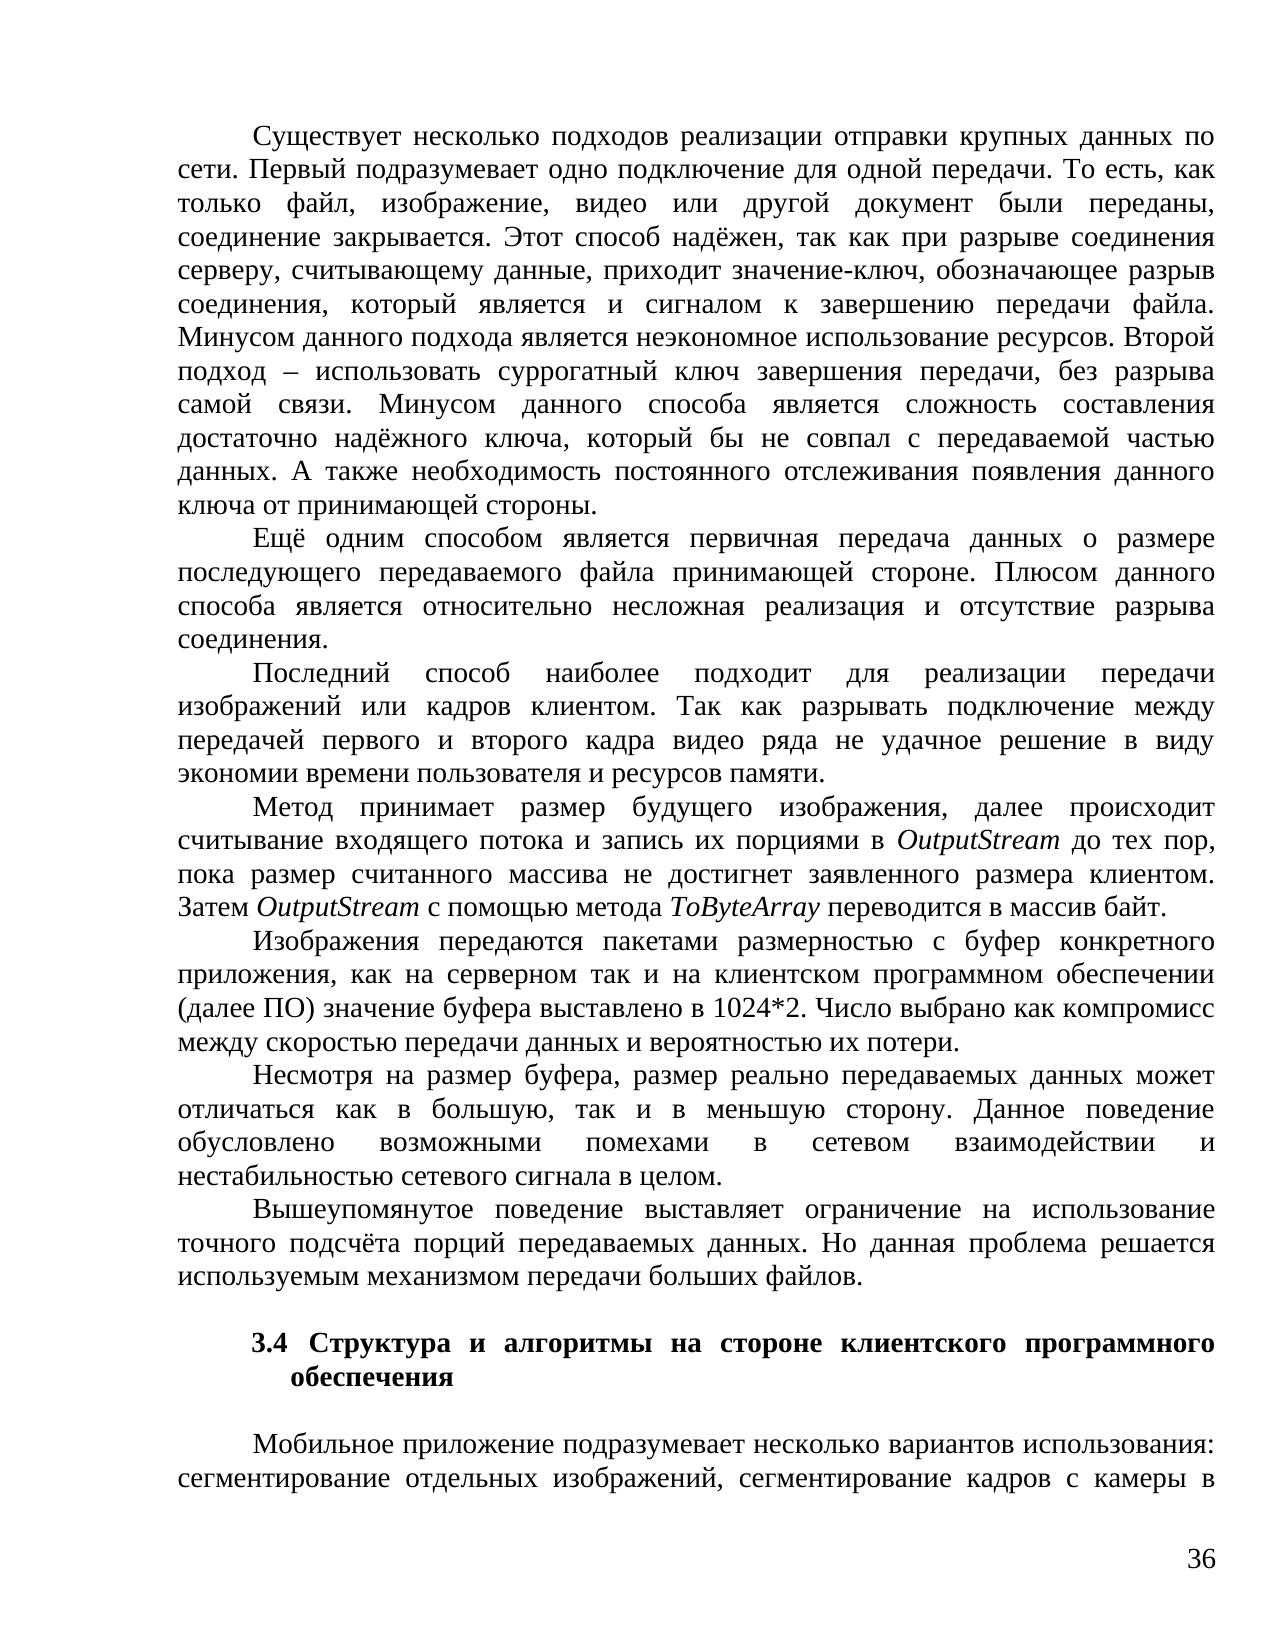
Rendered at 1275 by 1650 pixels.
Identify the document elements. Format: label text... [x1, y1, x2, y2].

list Существует несколько подходов реализации отправки крупных данных по сети. Первый подразумевает одно подключение для одной передачи. То есть, как только файл, изображение, видео или другой документ были переданы, соединение закрывается. Этот способ надёжен, так как при разрыве соединения серверу, считывающему данные, приходит значение-ключ, обозначающее разрыв соединения, который является и сигналом к завершению передачи файла. Минусом данного подхода является неэкономное использование ресурсов. Второй подход – использовать суррогатный ключ завершения передачи, без разрыва самой связи. Минусом данного способа является сложность составления достаточно надёжного ключа, который бы не совпал с передаваемой частью данных. А также необходимость постоянного отслеживания появления данного ключа от принимающей стороны. [177, 118, 1216, 521]
list Последний способ наиболее подходит для реализации передачи изображений или кадров клиентом. Так как разрывать подключение между передачей первого и второго кадра видео ряда не удачное решение в виду экономии времени пользователя и ресурсов памяти. [177, 655, 1216, 789]
list Структура и алгоритмы на стороне клиентского программного обеспечения [251, 1326, 1216, 1393]
list Метод принимает размер будущего изображения, далее происходит считывание входящего потока и запись их порциями в OutputStream до тех пор, пока размер считанного массива не достигнет заявленного размера клиентом. Затем OutputStream с помощью метода ToByteArray переводится в массив байт. [177, 789, 1216, 923]
list Несмотря на размер буфера, размер реально передаваемых данных может отличаться как в большую, так и в меньшую сторону. Данное поведение обусловлено возможными помехами в сетевом взаимодействии и нестабильностью сетевого сигнала в целом. [177, 1057, 1216, 1191]
list Вышеупомянутое поведение выставляет ограничение на использование точного подсчёта порций передаваемых данных. Но данная проблема решается используемым механизмом передачи больших файлов. [177, 1191, 1216, 1292]
list Изображения передаются пакетами размерностью с буфер конкретного приложения, как на серверном так и на клиентском программном обеспечении (далее ПО) значение буфера выставлено в 1024*2. Число выбрано как компромисс между скоростью передачи данных и вероятностью их потери. [177, 923, 1216, 1057]
list Ещё одним способом является первичная передача данных о размере последующего передаваемого файла принимающей стороне. Плюсом данного способа является относительно несложная реализация и отсутствие разрыва соединения. [177, 521, 1216, 655]
